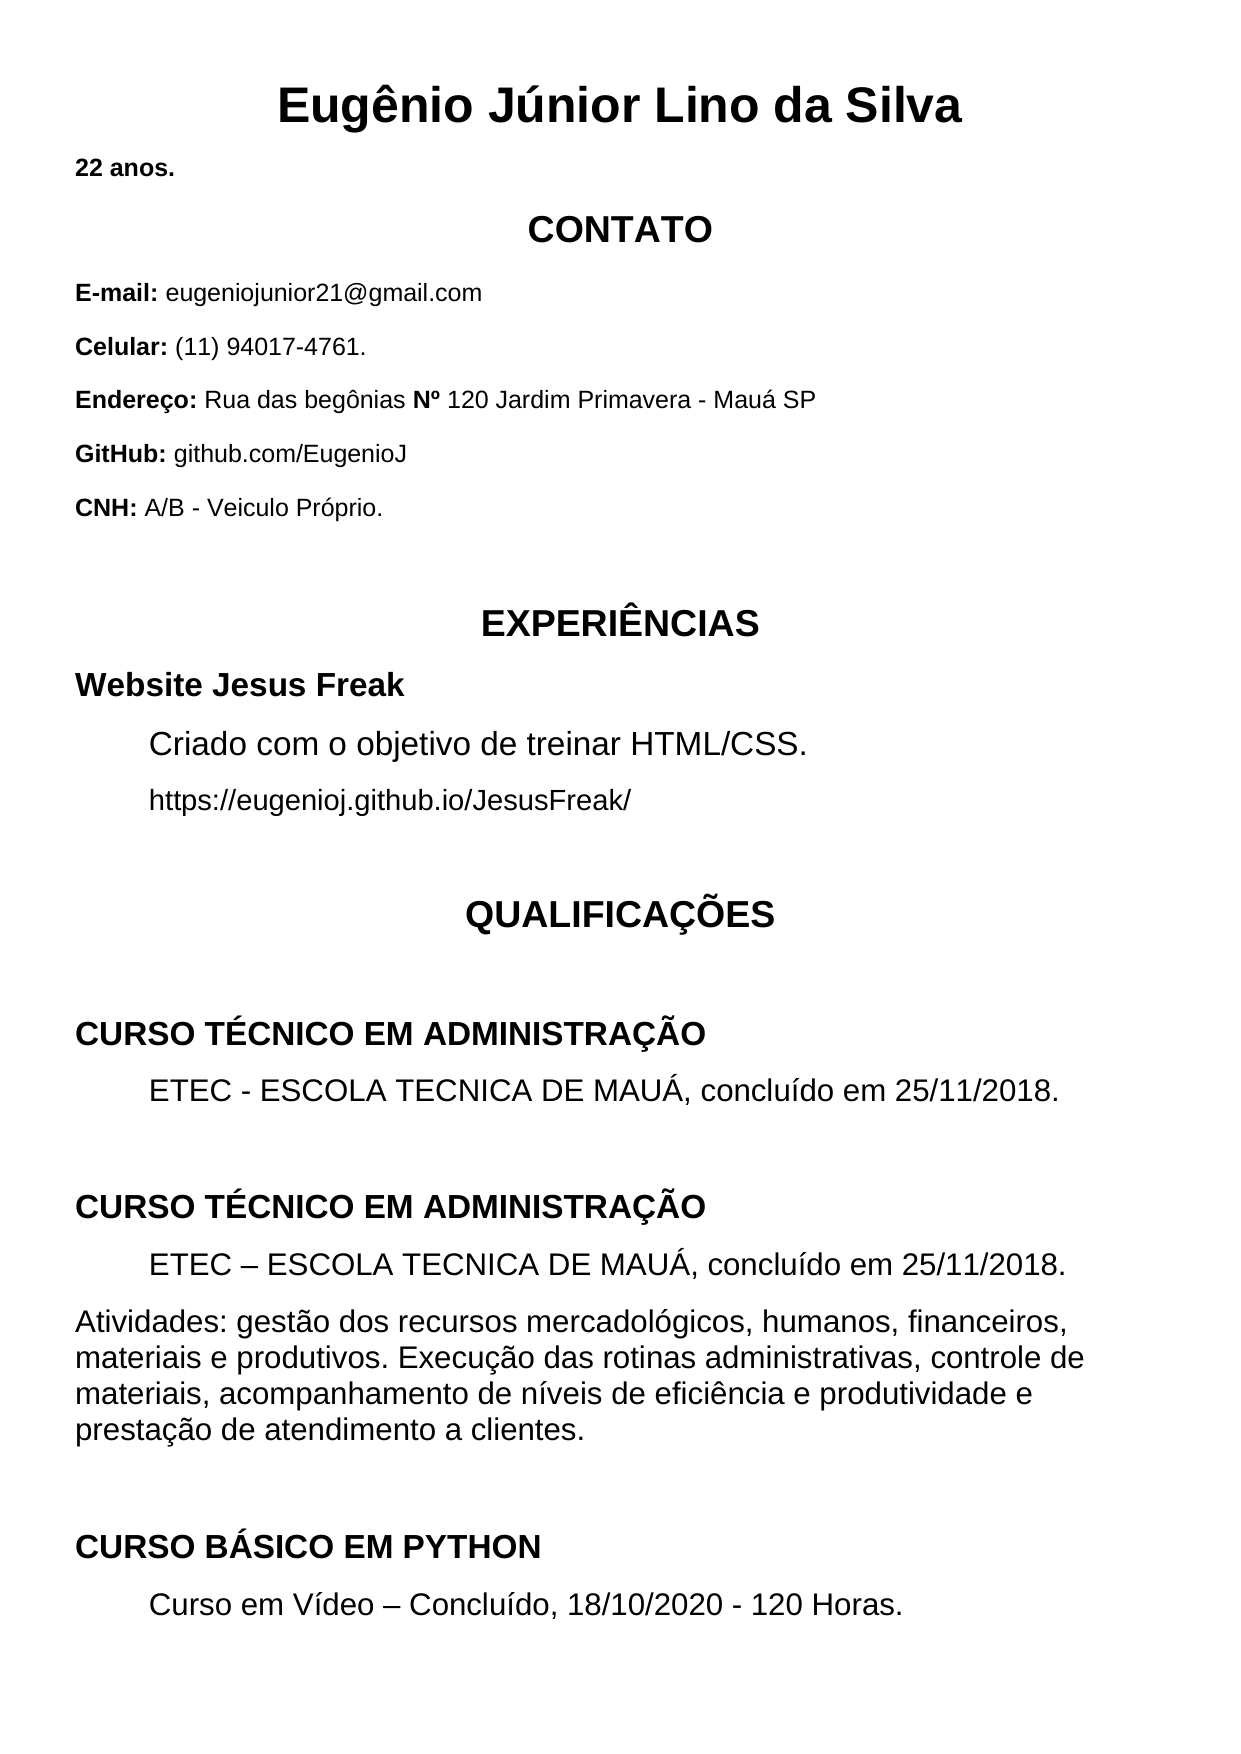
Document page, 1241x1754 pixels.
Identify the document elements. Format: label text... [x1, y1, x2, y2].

text ETEC - ESCOLA TECNICA DE MAUÁ, concluído em 25/11/2018. [75, 1072, 1165, 1108]
text Curso em Vídeo – Concluído, 18/10/2020 - 120 Horas. [75, 1586, 1165, 1622]
text QUALIFICAÇÕES [75, 892, 1165, 935]
text Criado com o objetivo de treinar HTML/CSS. [75, 724, 1165, 762]
text CNH: A/B - Veiculo Próprio. [75, 493, 1165, 522]
text CONTATO [75, 207, 1165, 250]
text GitHub: github.com/EugenioJ [75, 439, 1165, 468]
text ETEC – ESCOLA TECNICA DE MAUÁ, concluído em 25/11/2018. [75, 1246, 1165, 1282]
text CURSO BÁSICO EM PYTHON [75, 1527, 1165, 1565]
text EXPERIÊNCIAS [75, 601, 1165, 644]
text CURSO TÉCNICO EM ADMINISTRAÇÃO [75, 1014, 1165, 1052]
text https://eugenioj.github.io/JesusFreak/ [75, 783, 1165, 817]
text E-mail: eugeniojunior21@gmail.com [75, 278, 1165, 306]
text Atividades: gestão dos recursos mercadológicos, humanos, financeiros, materiais e produtivos. Execução das rotinas administrativas, controle de materiais, acompanhamento de níveis de eficiência e produtividade e prestação de atendimento a clientes. [75, 1303, 1165, 1447]
text Endereço: Rua das begônias Nº 120 Jardim Primavera - Mauá SP [75, 385, 1165, 414]
text Celular: (11) 94017-4761. [75, 331, 1165, 360]
text Eugênio Júnior Lino da Silva [75, 75, 1165, 132]
text CURSO TÉCNICO EM ADMINISTRAÇÃO [75, 1187, 1165, 1225]
text 22 anos. [75, 153, 1165, 182]
text Website Jesus Freak [75, 665, 1165, 703]
